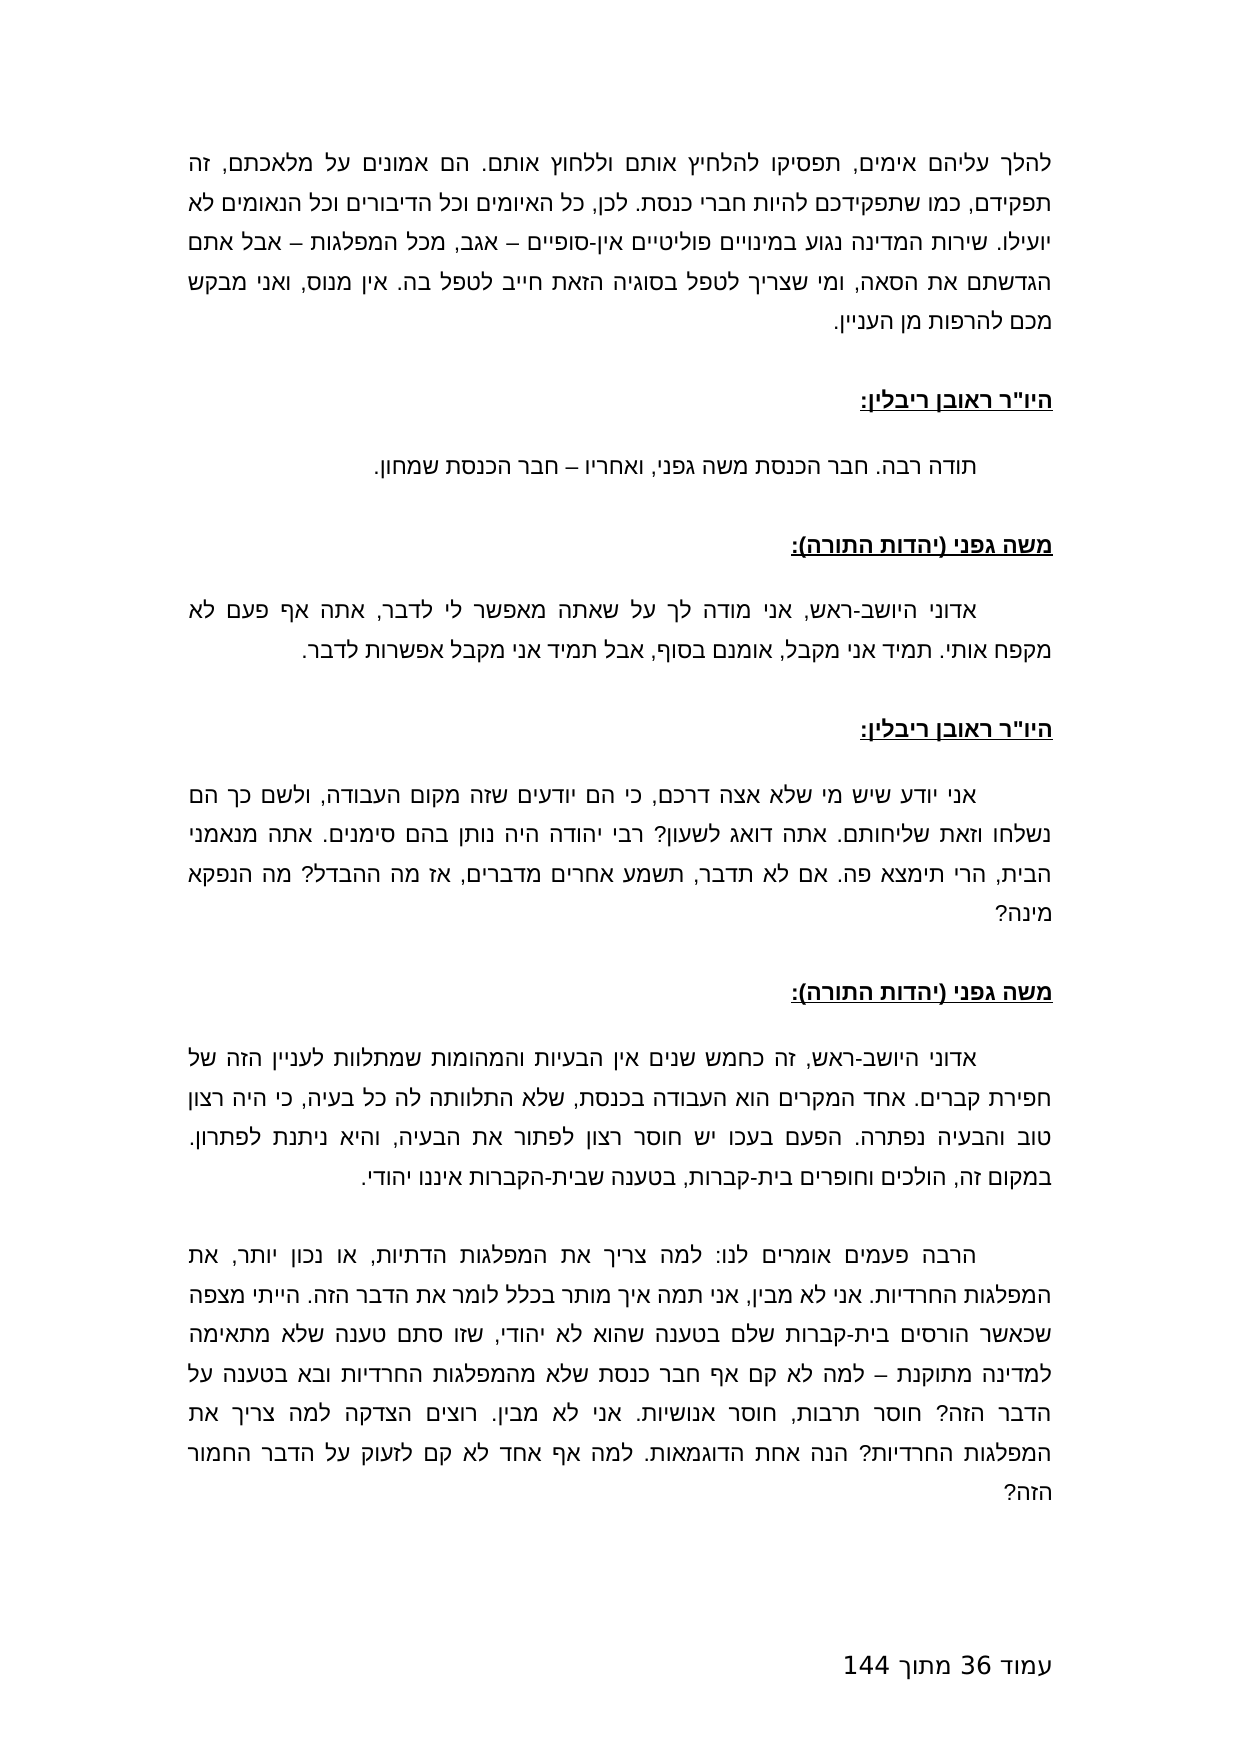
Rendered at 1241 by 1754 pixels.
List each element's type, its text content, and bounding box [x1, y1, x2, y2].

text היו"ר ראובן ריבלין: [187, 387, 1053, 413]
text תודה רבה. חבר הכנסת משה גפני, ואחריו – חבר הכנסת שמחון. [187, 453, 1053, 479]
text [187, 150, 1053, 334]
text הרבה פעמים אומרים לנו: למה צריך את המפלגות הדתיות, או נכון יותר, את המפלגות החרדיות. אני לא מבין, אני תמה איך מותר בכלל לומר את הדבר הזה. הייתי מצפה שכאשר הורסים בית-קברות שלם בטענה שהוא לא יהודי, שזו סתם טענה שלא מתאימה למדינה מתוקנת – למה לא קם אף חבר כנסת שלא מהמפלגות החרדיות ובא בטענה על הדבר הזה? חוסר תרבות, חוסר אנושיות. אני לא מבין. רוצים הצדקה למה צריך את המפלגות החרדיות? הנה אחת הדוגמאות. למה אף אחד לא קם לזעוק על הדבר החמור הזה? [187, 1242, 1053, 1506]
text אדוני היושב-ראש, אני מודה לך על שאתה מאפשר לי לדבר, אתה אף פעם לא מקפח אותי. תמיד אני מקבל, אומנם בסוף, אבל תמיד אני מקבל אפשרות לדבר. [187, 597, 1053, 663]
text משה גפני (יהדות התורה): [187, 979, 1053, 1006]
text אני יודע שיש מי שלא אצה דרכם, כי הם יודעים שזה מקום העבודה, ולשם כך הם נשלחו וזאת שליחותם. אתה דואג לשעון? רבי יהודה היה נותן בהם סימנים. אתה מנאמני הבית, הרי תימצא פה. אם לא תדבר, תשמע אחרים מדברים, אז מה ההבדל? מה הנפקא מינה? [187, 782, 1053, 927]
text היו"ר ראובן ריבלין: [187, 716, 1053, 742]
text משה גפני (יהדות התורה): [187, 532, 1053, 558]
text אדוני היושב-ראש, זה כחמש שנים אין הבעיות והמהומות שמתלוות לעניין הזה של חפירת קברים. אחד המקרים הוא העבודה בכנסת, שלא התלוותה לה כל בעיה, כי היה רצון טוב והבעיה נפתרה. הפעם בעכו יש חוסר רצון לפתור את הבעיה, והיא ניתנת לפתרון. במקום זה, הולכים וחופרים בית-קברות, בטענה שבית-הקברות איננו יהודי. [187, 1045, 1053, 1190]
